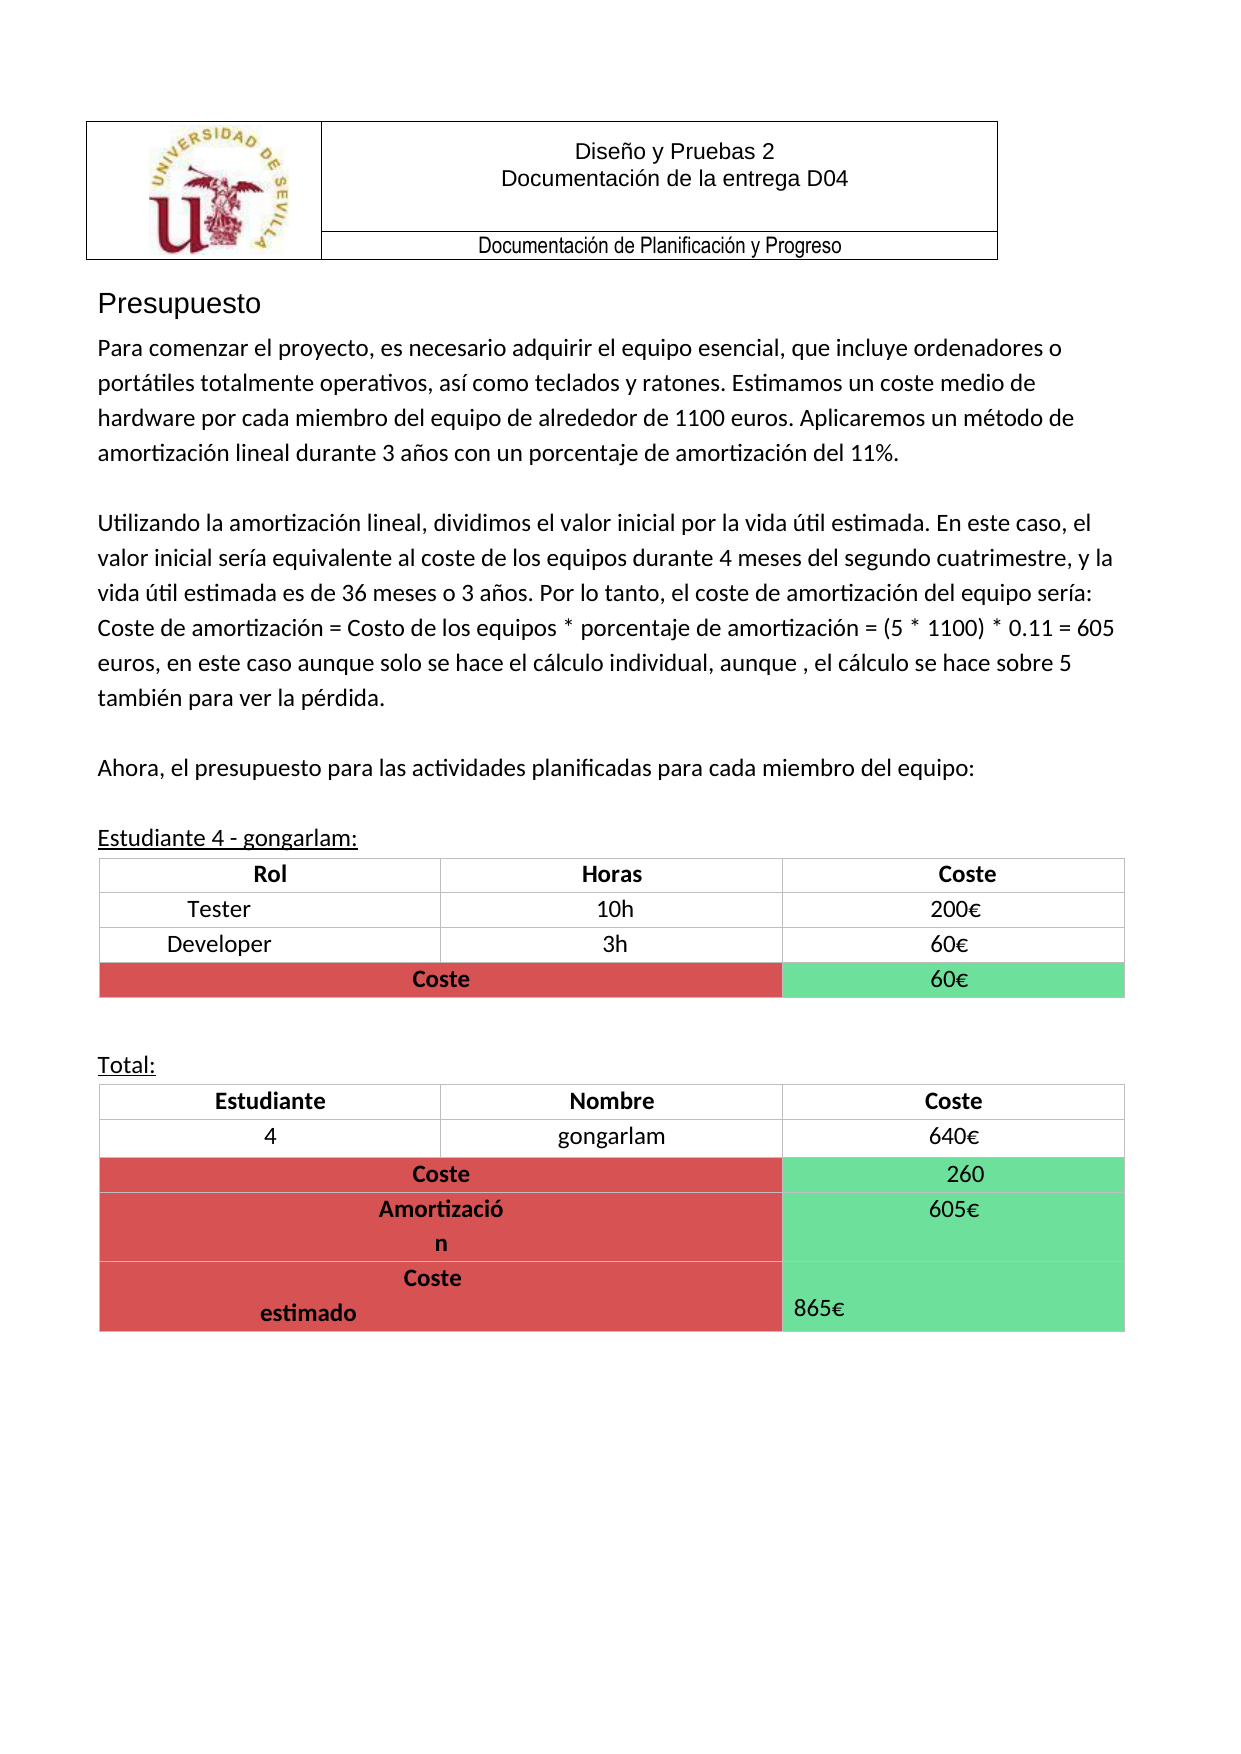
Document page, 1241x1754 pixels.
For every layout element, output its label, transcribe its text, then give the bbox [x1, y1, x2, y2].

text Utilizando la amortización lineal, dividimos el valor inicial por la vida útil estimada. En este caso, el valor inicial sería equivalente al coste de los equipos durante 4 meses del segundo cuatrimestre, y la vida útil estimada es de 36 meses o 3 años. Por lo tanto, el coste de amortización del equipo sería: [97, 507, 1136, 608]
text Ahora, el presupuesto para las actividades planificadas para cada miembro del equipo: [97, 752, 1136, 783]
table_cell 200€ [783, 893, 1124, 927]
table_cell 3h [441, 928, 782, 962]
subtitle Presupuesto [97, 286, 1155, 319]
table_cell 10h [441, 893, 782, 927]
table_cell 865€ [783, 1262, 1124, 1331]
table_cell 4 [100, 1120, 440, 1157]
text Para comenzar el proyecto, es necesario adquirir el equipo esencial, que incluye ordenadores o portátiles totalmente operativos, así como teclados y ratones. Estimamos un coste medio de hardware por cada miembro del equipo de alrededor de 1100 euros. Aplicaremos un método de amortización lineal durante 3 años con un porcentaje de amortización del 11%. [97, 332, 1136, 468]
table_header Horas [441, 859, 782, 892]
table_cell Amortización [100, 1193, 782, 1261]
table_cell Tester [100, 893, 440, 927]
table_header Coste [783, 859, 1124, 892]
table_header Nombre [441, 1085, 782, 1119]
table_cell Coste [100, 963, 782, 997]
text Estudiante 4 - gongarlam: [97, 822, 1155, 853]
table_cell Coste estimado [100, 1262, 782, 1331]
text Total: [97, 1049, 1155, 1079]
table_cell 605€ [783, 1193, 1124, 1261]
table_cell 640€ [783, 1120, 1124, 1157]
table_header Estudiante [100, 1085, 440, 1119]
table_cell Coste [100, 1158, 782, 1192]
picture [148, 125, 289, 255]
table_header Rol [100, 859, 440, 892]
table_cell 60€ [783, 928, 1124, 962]
text Coste de amortización = Costo de los equipos * porcentaje de amortización = (5 * 1100) * 0.11 = 605 euros, en este caso aunque solo se hace el cálculo individual, aunque , el cálculo se hace sobre 5 también para ver la pérdida. [97, 612, 1136, 713]
table_header Coste [783, 1085, 1124, 1119]
table_cell 260 [783, 1158, 1124, 1192]
table_cell 60€ [783, 963, 1124, 997]
table_cell Developer [100, 928, 440, 962]
table_cell gongarlam [441, 1120, 782, 1157]
